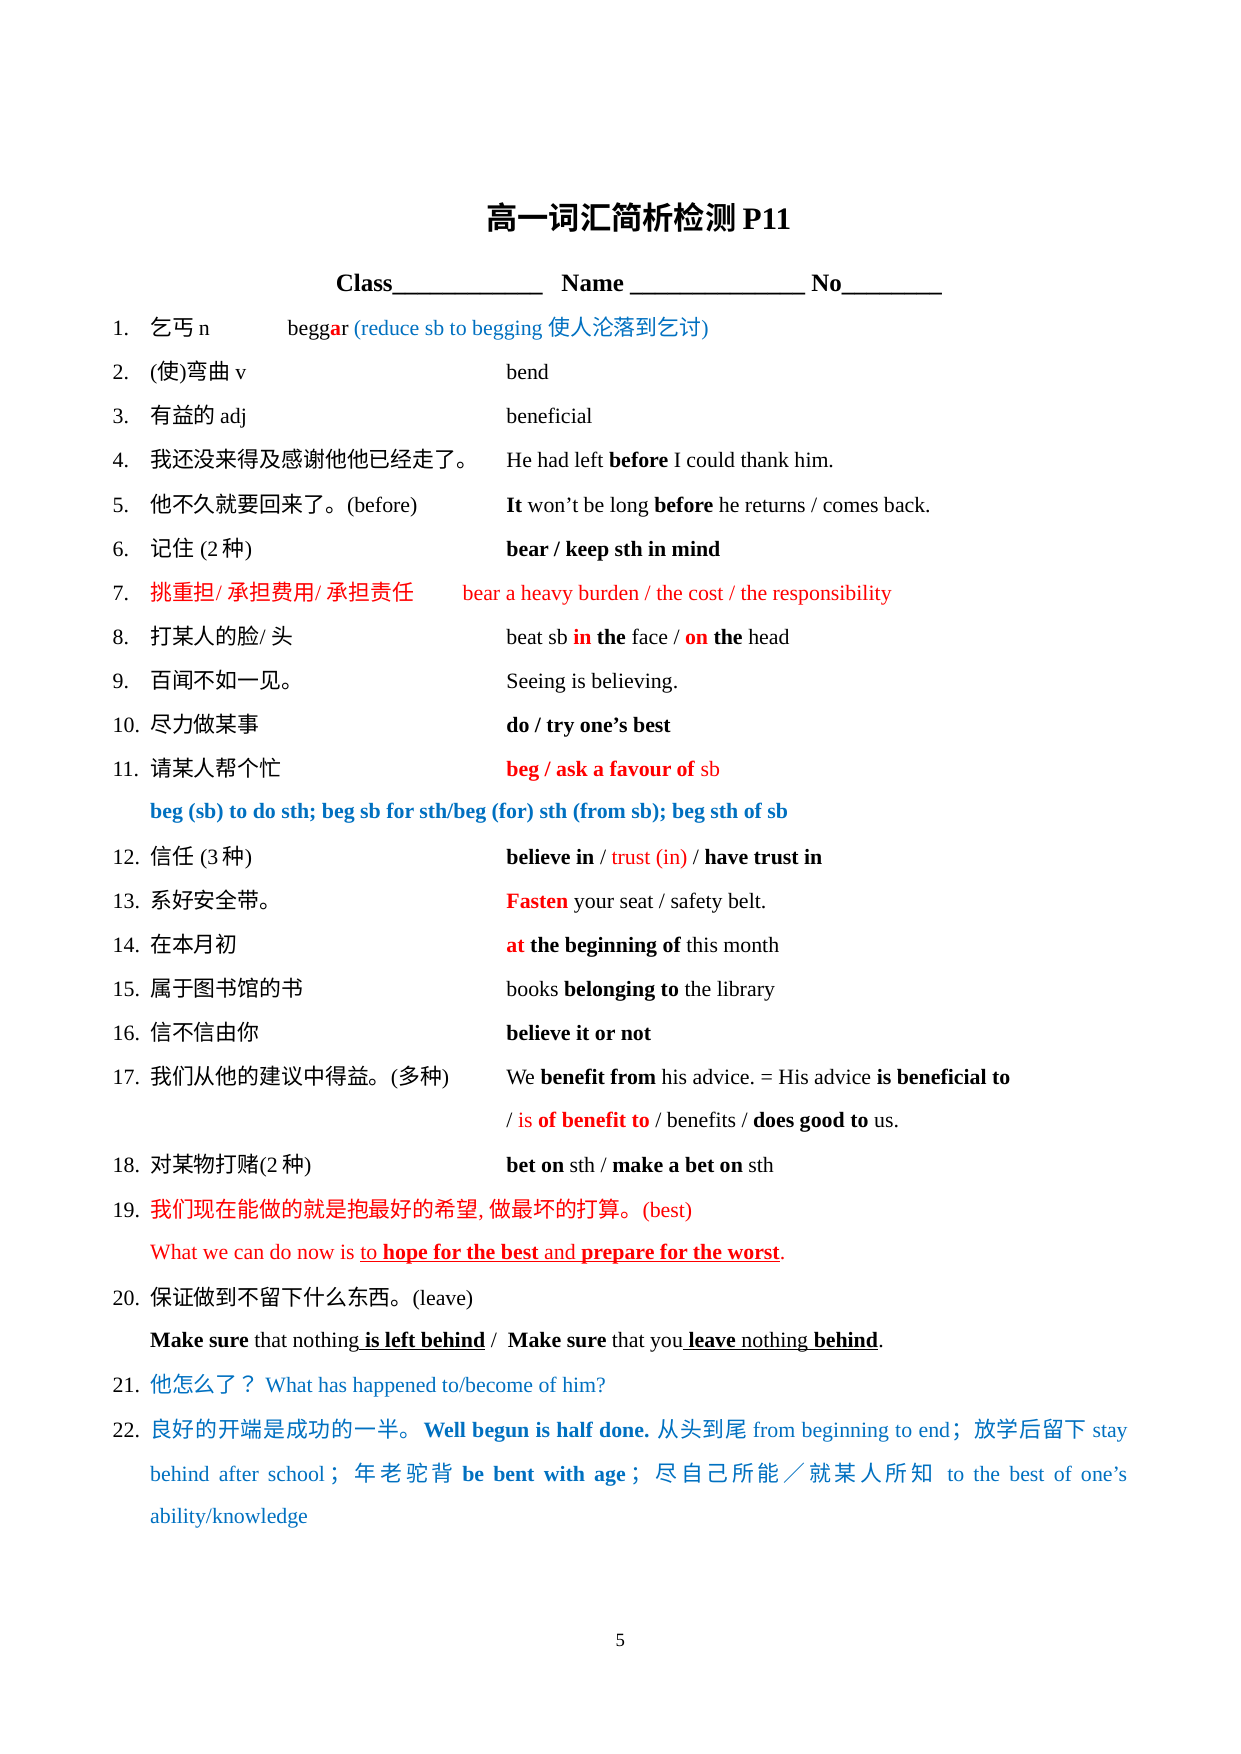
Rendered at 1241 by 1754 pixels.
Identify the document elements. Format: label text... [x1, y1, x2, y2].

list 系好安全带。 Fasten your seat / safety belt. [112, 877, 1128, 921]
list 对某物打赌(2种) bet on sth / make a bet on sth [112, 1141, 1128, 1185]
list (使)弯曲 v bend [112, 348, 1128, 392]
list 请某人帮个忙 beg / ask a favour of sb [112, 745, 1128, 789]
list 保证做到不留下什么东西。(leave) [112, 1273, 1128, 1318]
text beg (sb) to do sth; beg sb for sth/beg (for) sth (from sb); beg sth of sb [150, 789, 1128, 833]
list 打某人的脸/ 头 beat sb in the face / on the head [112, 613, 1128, 657]
list 我还没来得及感谢他他已经走了。 He had left before I could thank him. [112, 436, 1128, 480]
list 信不信由你 believe it or not [112, 1009, 1128, 1053]
text 高一词汇简析检测P11 [150, 172, 1128, 260]
list 我们现在能做的就是抱最好的希望, 做最坏的打算。(best) [112, 1185, 1128, 1229]
text What we can do now is to hope for the best and prepare for the worst. [112, 1229, 1128, 1273]
list 挑重担/ 承担费用/ 承担责任 bear a heavy burden / the cost / the responsibility [112, 568, 1128, 613]
list 在本月初 at the beginning of this month [112, 921, 1128, 965]
list 记住 (2种) bear / keep sth in mind [112, 524, 1128, 568]
text Make sure that nothing is left behind / Make sure that you leave nothing behind. [112, 1318, 1128, 1362]
list 有益的adj beneficial [112, 392, 1128, 436]
list 乞丐 n beggar (reduce sb to begging 使人沦落到乞讨) [112, 304, 1128, 348]
list 百闻不如一见。 Seeing is believing. [112, 657, 1128, 701]
text Class____________ Name ______________ No________ [150, 260, 1128, 304]
list 他不久就要回来了。(before) It won’t be long before he returns / comes back. [112, 480, 1128, 524]
list 我们从他的建议中得益。(多种) We benefit from his advice. = His advice is beneficial to [112, 1053, 1128, 1097]
list 属于图书馆的书 books belonging to the library [112, 965, 1128, 1009]
list 他怎么了？ What has happened to/become of him? [112, 1362, 1128, 1406]
list 信任 (3种) believe in / trust (in) / have trust in [112, 833, 1128, 877]
list 良好的开端是成功的一半。Well begun is half done. 从头到尾from beginning to end；放学后留下stay behind after school；年老驼背be bent with age；尽自己所能／就某人所知 to the best of one’s ability/knowledge [112, 1406, 1128, 1538]
list 尽力做某事 do / try one’s best [112, 701, 1128, 745]
text / is of benefit to / benefits / does good to us. [462, 1097, 1128, 1141]
